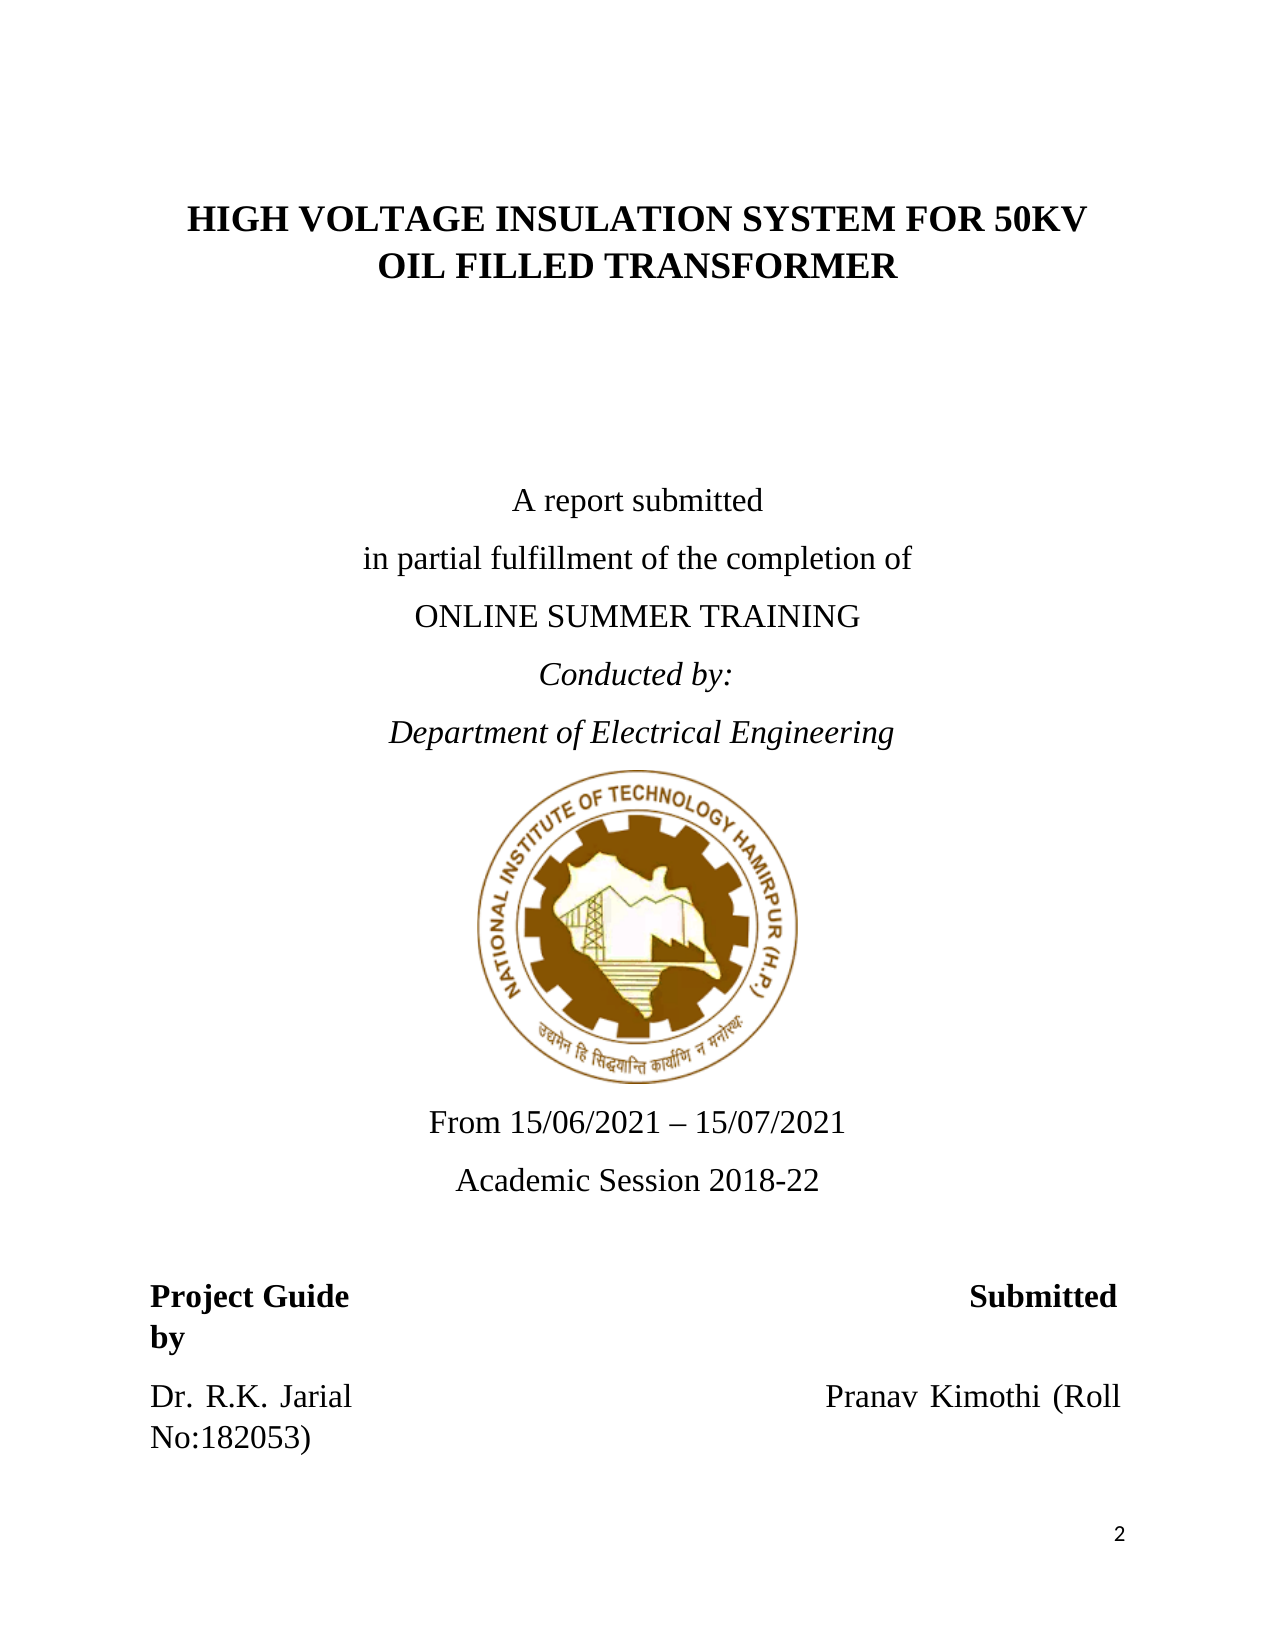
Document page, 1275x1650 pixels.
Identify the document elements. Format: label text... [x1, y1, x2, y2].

text Dr. R.K. Jarial Pranav Kimothi (Roll No:182053) [150, 1376, 1125, 1456]
text Department of Electrical Engineering [150, 712, 1125, 750]
text Academic Session 2018-22 [150, 1160, 1125, 1199]
text HIGH VOLTAGE INSULATION SYSTEM FOR 50KV OIL FILLED TRANSFORMER [150, 197, 1125, 287]
text Conducted by: [150, 654, 1125, 692]
picture [477, 770, 798, 1084]
text From 15/06/2021 – 15/07/2021 [150, 1102, 1125, 1141]
text ONLINE SUMMER TRAINING [150, 596, 1125, 634]
text A report submitted [150, 480, 1125, 518]
text in partial fulfillment of the completion of [150, 538, 1125, 576]
text Project Guide Submitted by [150, 1276, 1125, 1356]
